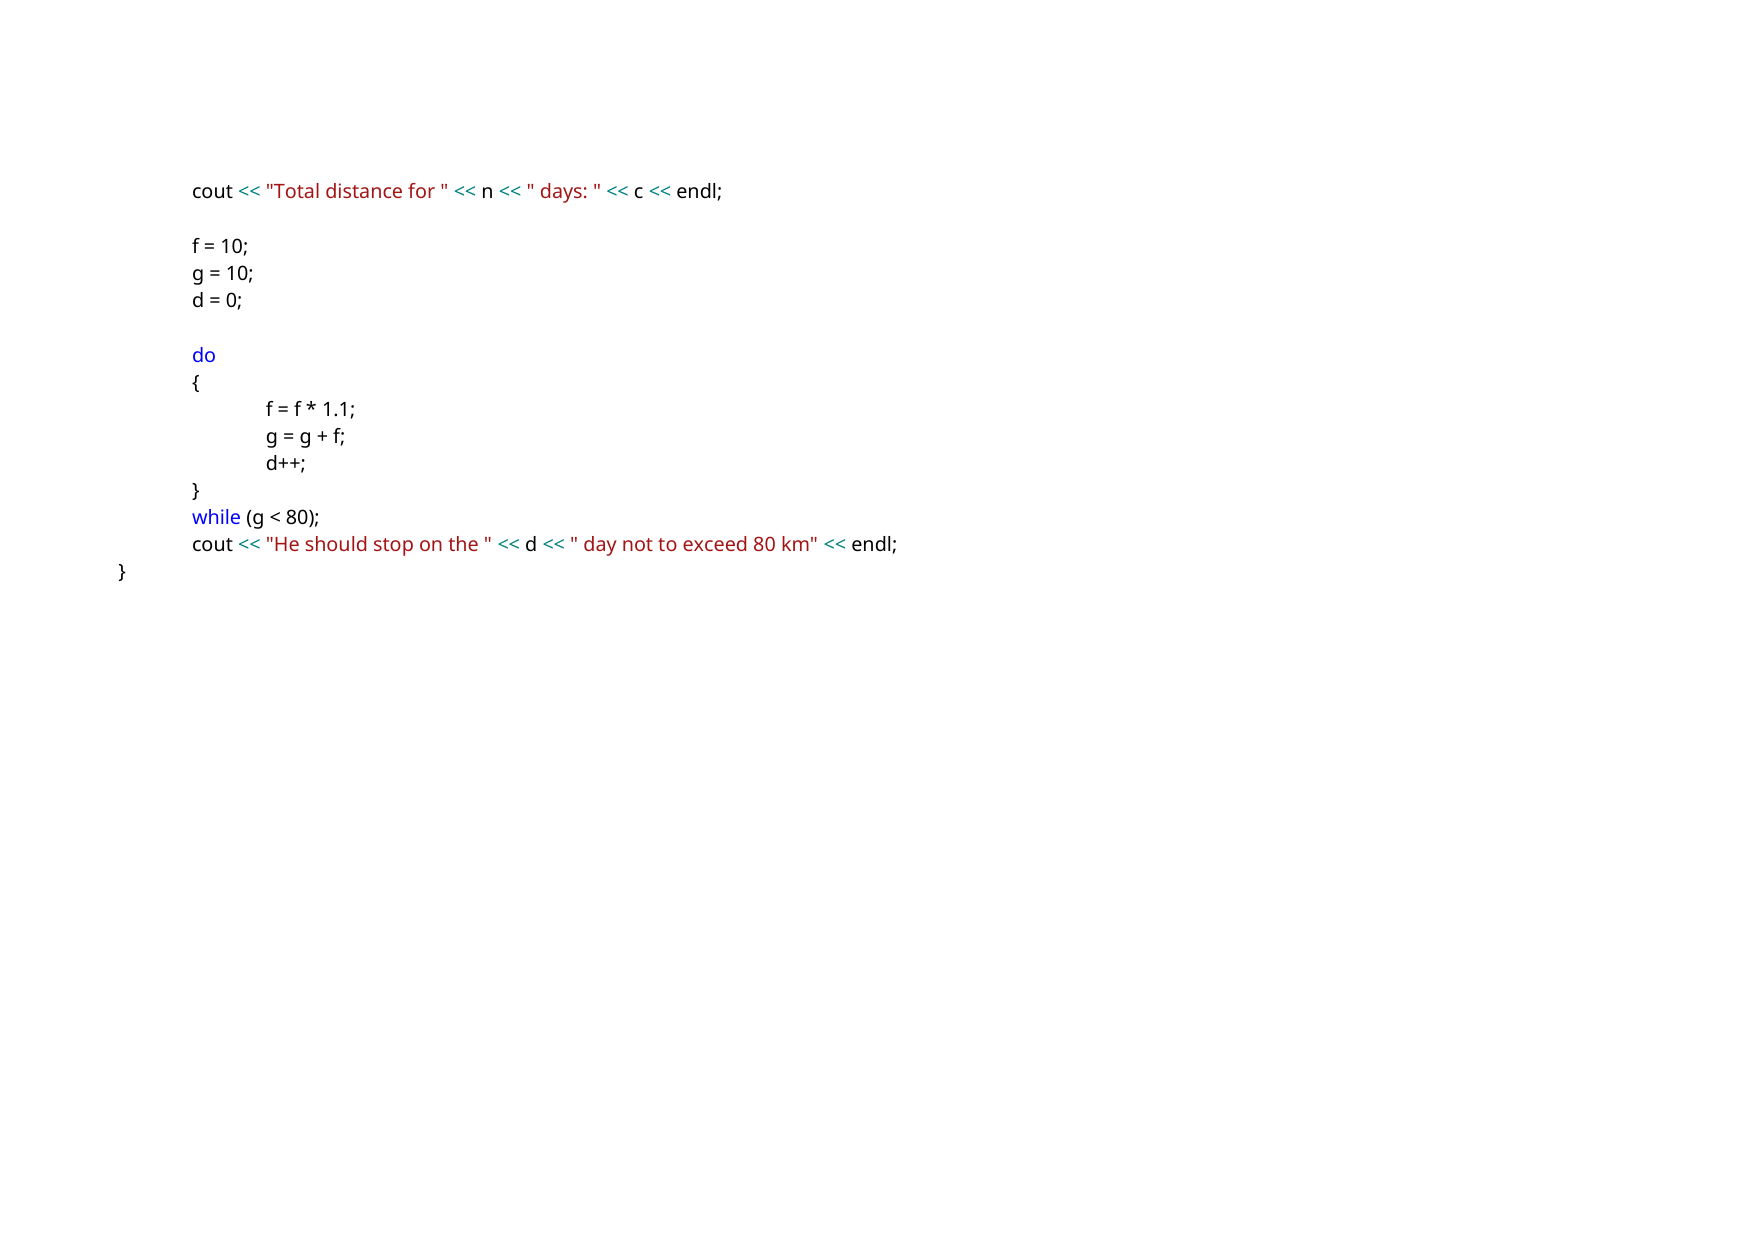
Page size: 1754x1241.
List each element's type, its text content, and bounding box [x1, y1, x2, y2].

text d = 0; [118, 286, 1636, 313]
text g = g + f; [118, 422, 1636, 449]
text while (g < 80); [118, 503, 1636, 530]
text f = 10; [118, 232, 1636, 259]
text do [118, 341, 1636, 368]
text cout << "Total distance for " << n << " days: " << c << endl; [118, 177, 1636, 204]
text } [118, 476, 1636, 503]
text g = 10; [118, 259, 1636, 286]
text } [118, 557, 1636, 584]
text f = f * 1.1; [118, 395, 1636, 422]
text { [118, 368, 1636, 395]
text cout << "He should stop on the " << d << " day not to exceed 80 km" << endl; [118, 530, 1636, 557]
text d++; [118, 449, 1636, 476]
